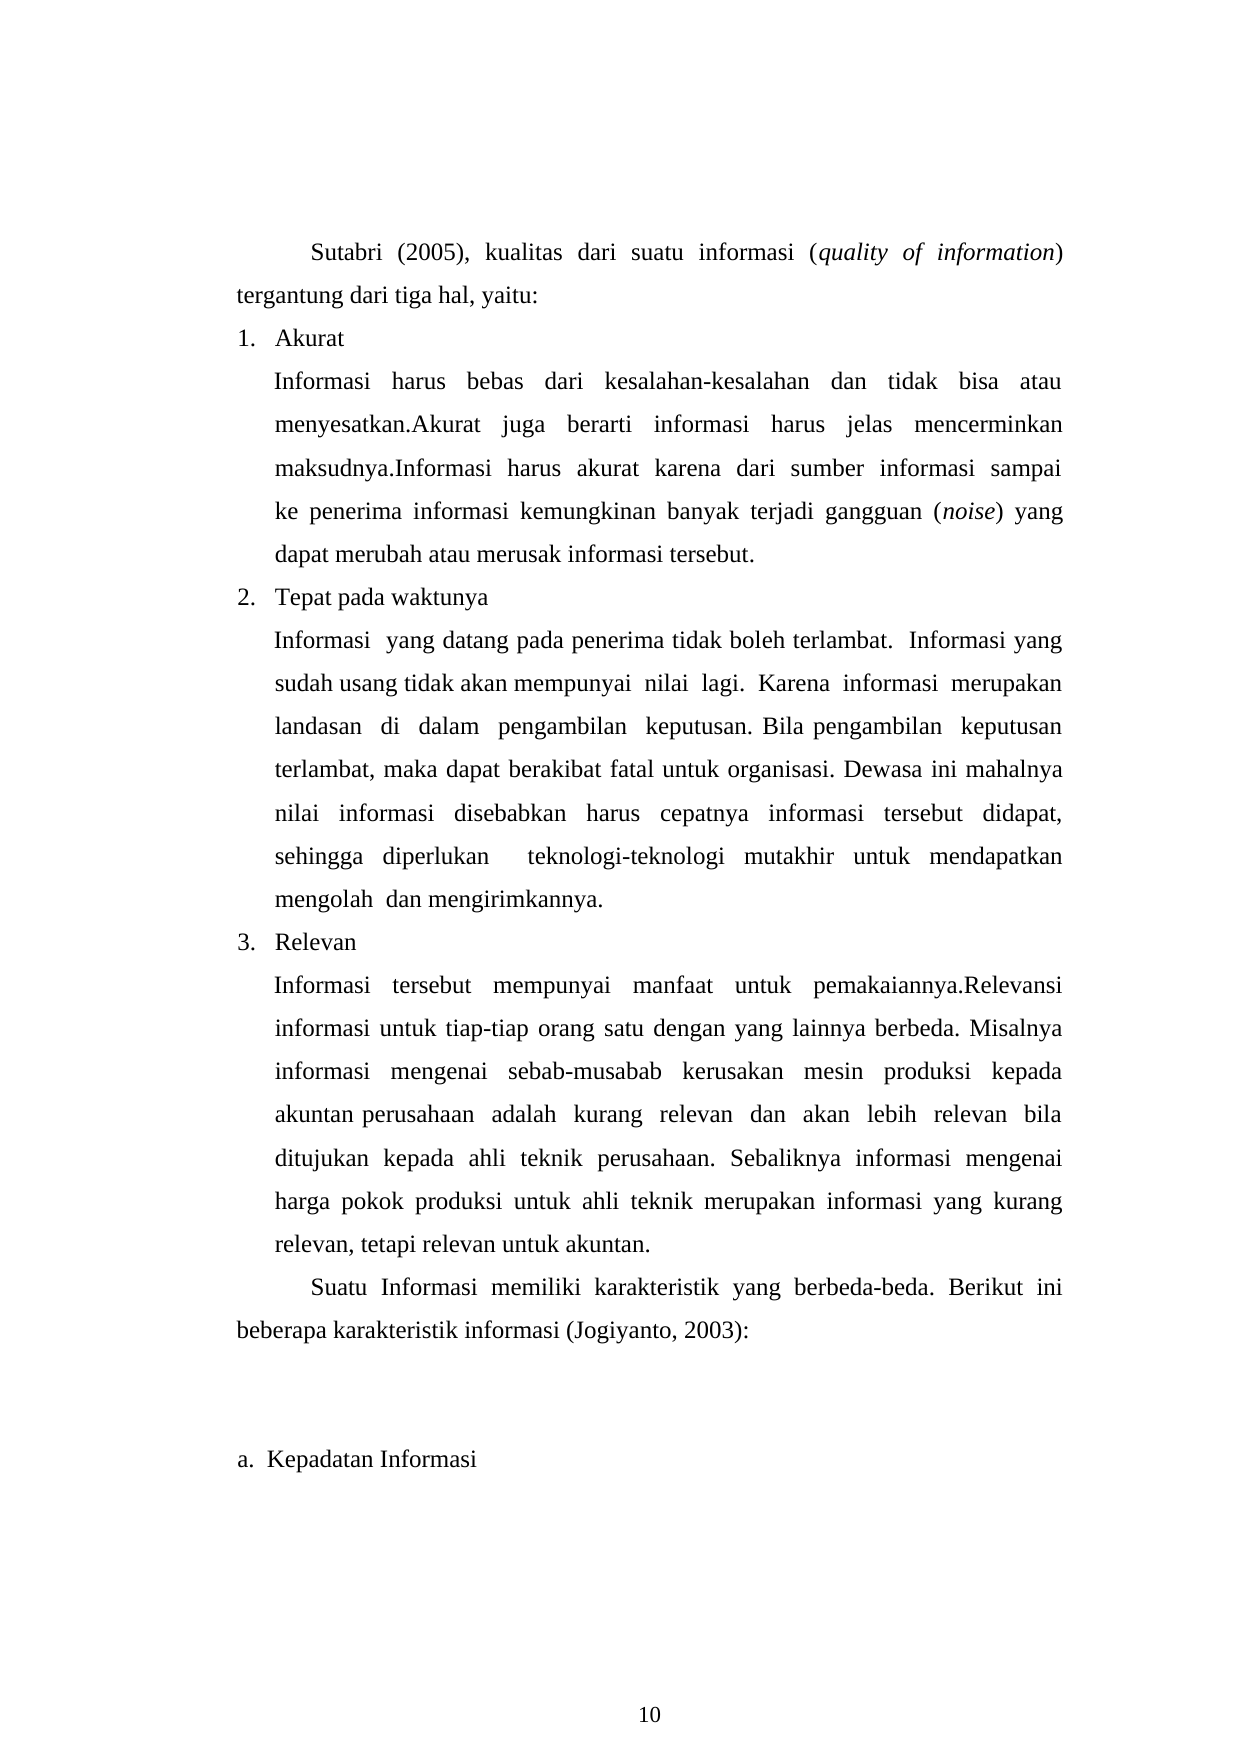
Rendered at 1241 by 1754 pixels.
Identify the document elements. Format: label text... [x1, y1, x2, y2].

list Tepat pada waktunya [237, 582, 1063, 611]
text Suatu Informasi memiliki karakteristik yang berbeda-beda. Berikut ini beberapa karakteristik informasi (Jogiyanto, 2003): [236, 1272, 1063, 1344]
list Relevan [237, 927, 1063, 956]
list Kepadatan Informasi [237, 1444, 1063, 1473]
text Informasi tersebut mempunyai manfaat untuk pemakaiannya.Relevansi informasi untuk tiap-tiap orang satu dengan yang lainnya berbeda. Misalnya informasi mengenai sebab-musabab kerusakan mesin produksi kepada akuntan perusahaan adalah kurang relevan dan akan lebih relevan bila ditujukan kepada ahli teknik perusahaan. Sebaliknya informasi mengenai harga pokok produksi untuk ahli teknik merupakan informasi yang kurang relevan, tetapi relevan untuk akuntan. [273, 970, 1063, 1258]
text Informasi harus bebas dari kesalahan-kesalahan dan tidak bisa atau menyesatkan.Akurat juga berarti informasi harus jelas mencerminkan maksudnya.Informasi harus akurat karena dari sumber informasi sampai ke penerima informasi kemungkinan banyak terjadi gangguan (noise) yang dapat merubah atau merusak informasi tersebut. [273, 366, 1063, 568]
text Sutabri (2005), kualitas dari suatu informasi (quality of information) tergantung dari tiga hal, yaitu: [236, 237, 1063, 309]
list Akurat [237, 323, 1063, 352]
text Informasi yang datang pada penerima tidak boleh terlambat. Informasi yang sudah usang tidak akan mempunyai nilai lagi. Karena informasi merupakan landasan di dalam pengambilan keputusan. Bila pengambilan keputusan terlambat, maka dapat berakibat fatal untuk organisasi. Dewasa ini mahalnya nilai informasi disebabkan harus cepatnya informasi tersebut didapat, sehingga diperlukan teknologi-teknologi mutakhir untuk mendapatkan mengolah dan mengirimkannya. [273, 625, 1063, 913]
